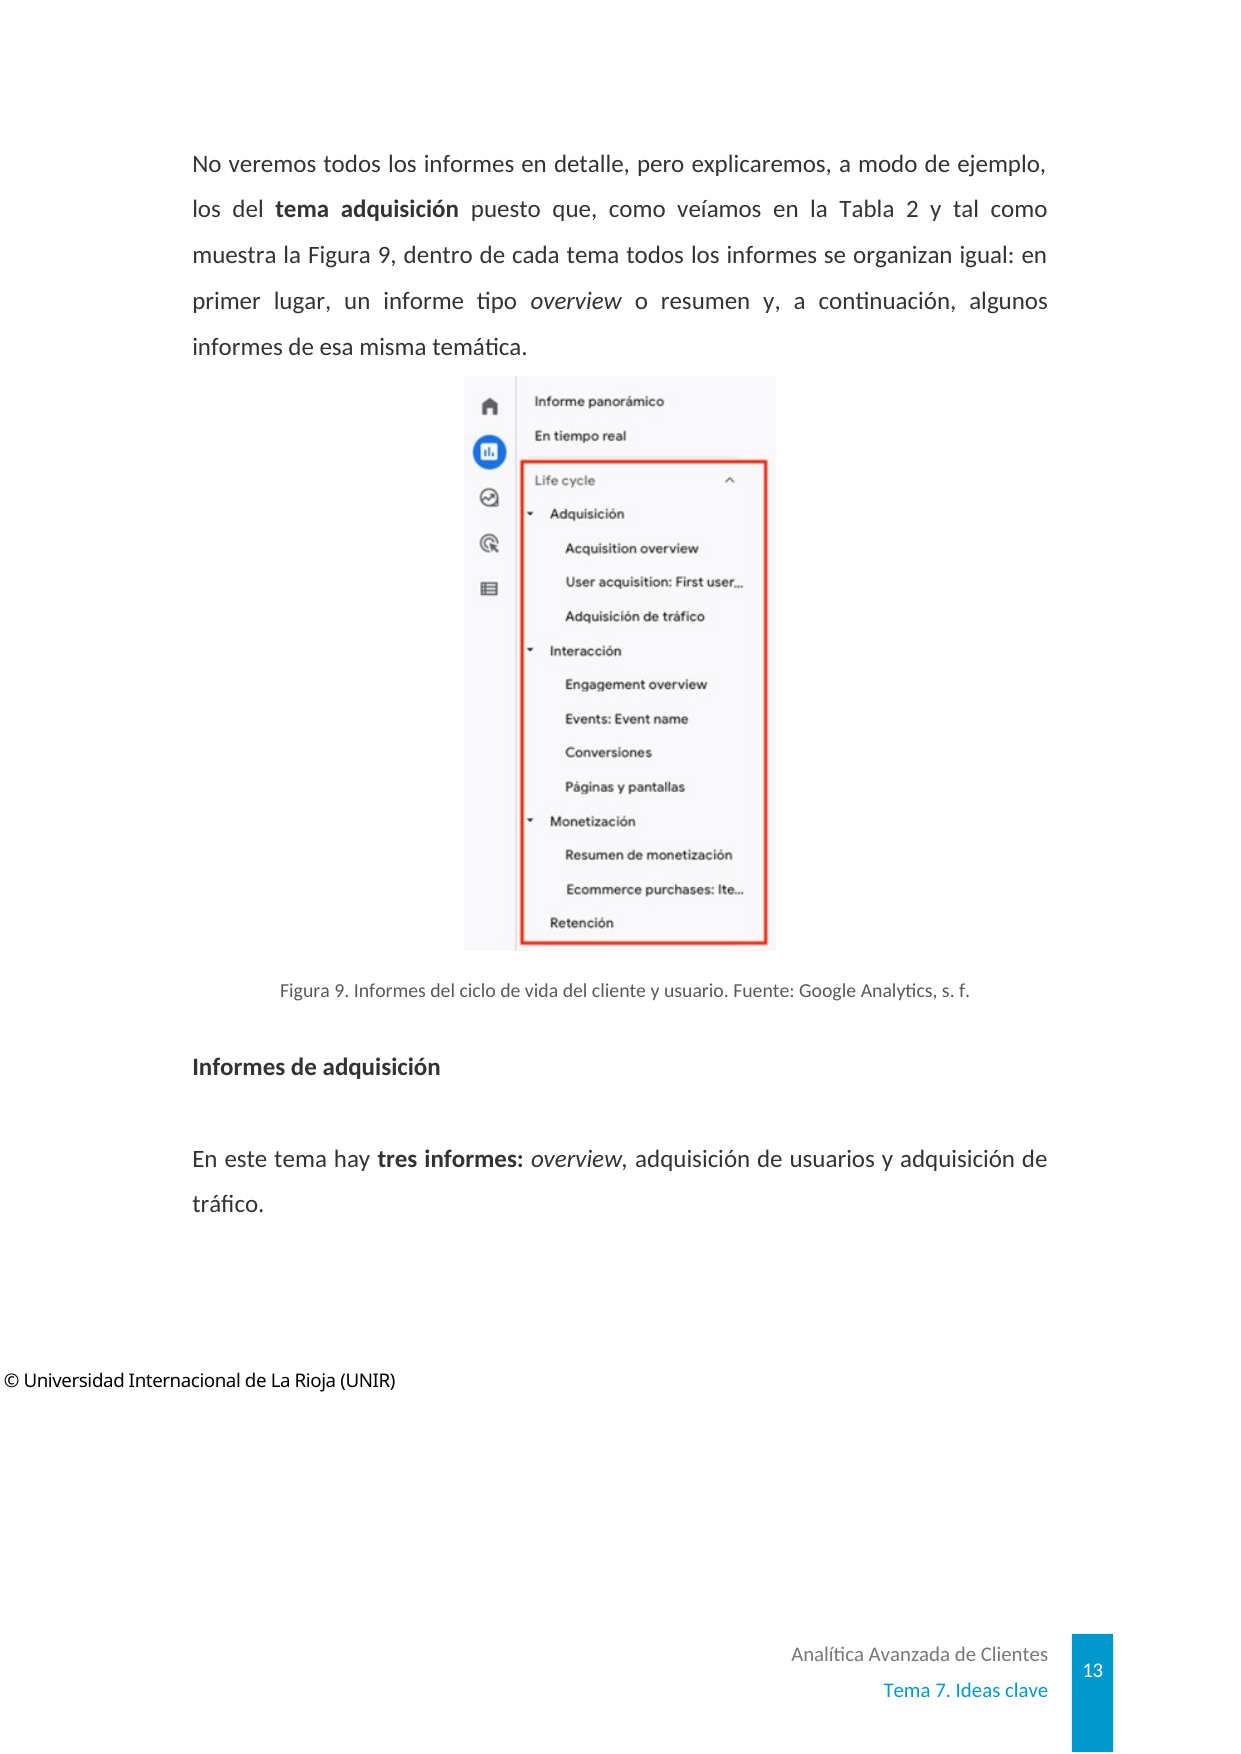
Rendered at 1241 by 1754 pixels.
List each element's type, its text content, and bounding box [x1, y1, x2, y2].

picture [463, 376, 777, 951]
text En este tema hay tres informes: overview, adquisición de usuarios y adquisición de tráfico. [192, 1143, 1048, 1219]
text Figura 9. Informes del ciclo de vida del cliente y usuario. Fuente: Google Analytics, s. f. [180, 978, 1071, 1002]
text No veremos todos los informes en detalle, pero explicaremos, a modo de ejemplo, los del tema adquisición puesto que, como veíamos en la Tabla 2 y tal como muestra la Figura 9, dentro de cada tema todos los informes se organizan igual: en primer lugar, un informe tipo overview o resumen y, a continuación, algunos informes de esa misma temática. [192, 148, 1048, 361]
text Informes de adquisición [192, 1051, 1048, 1082]
